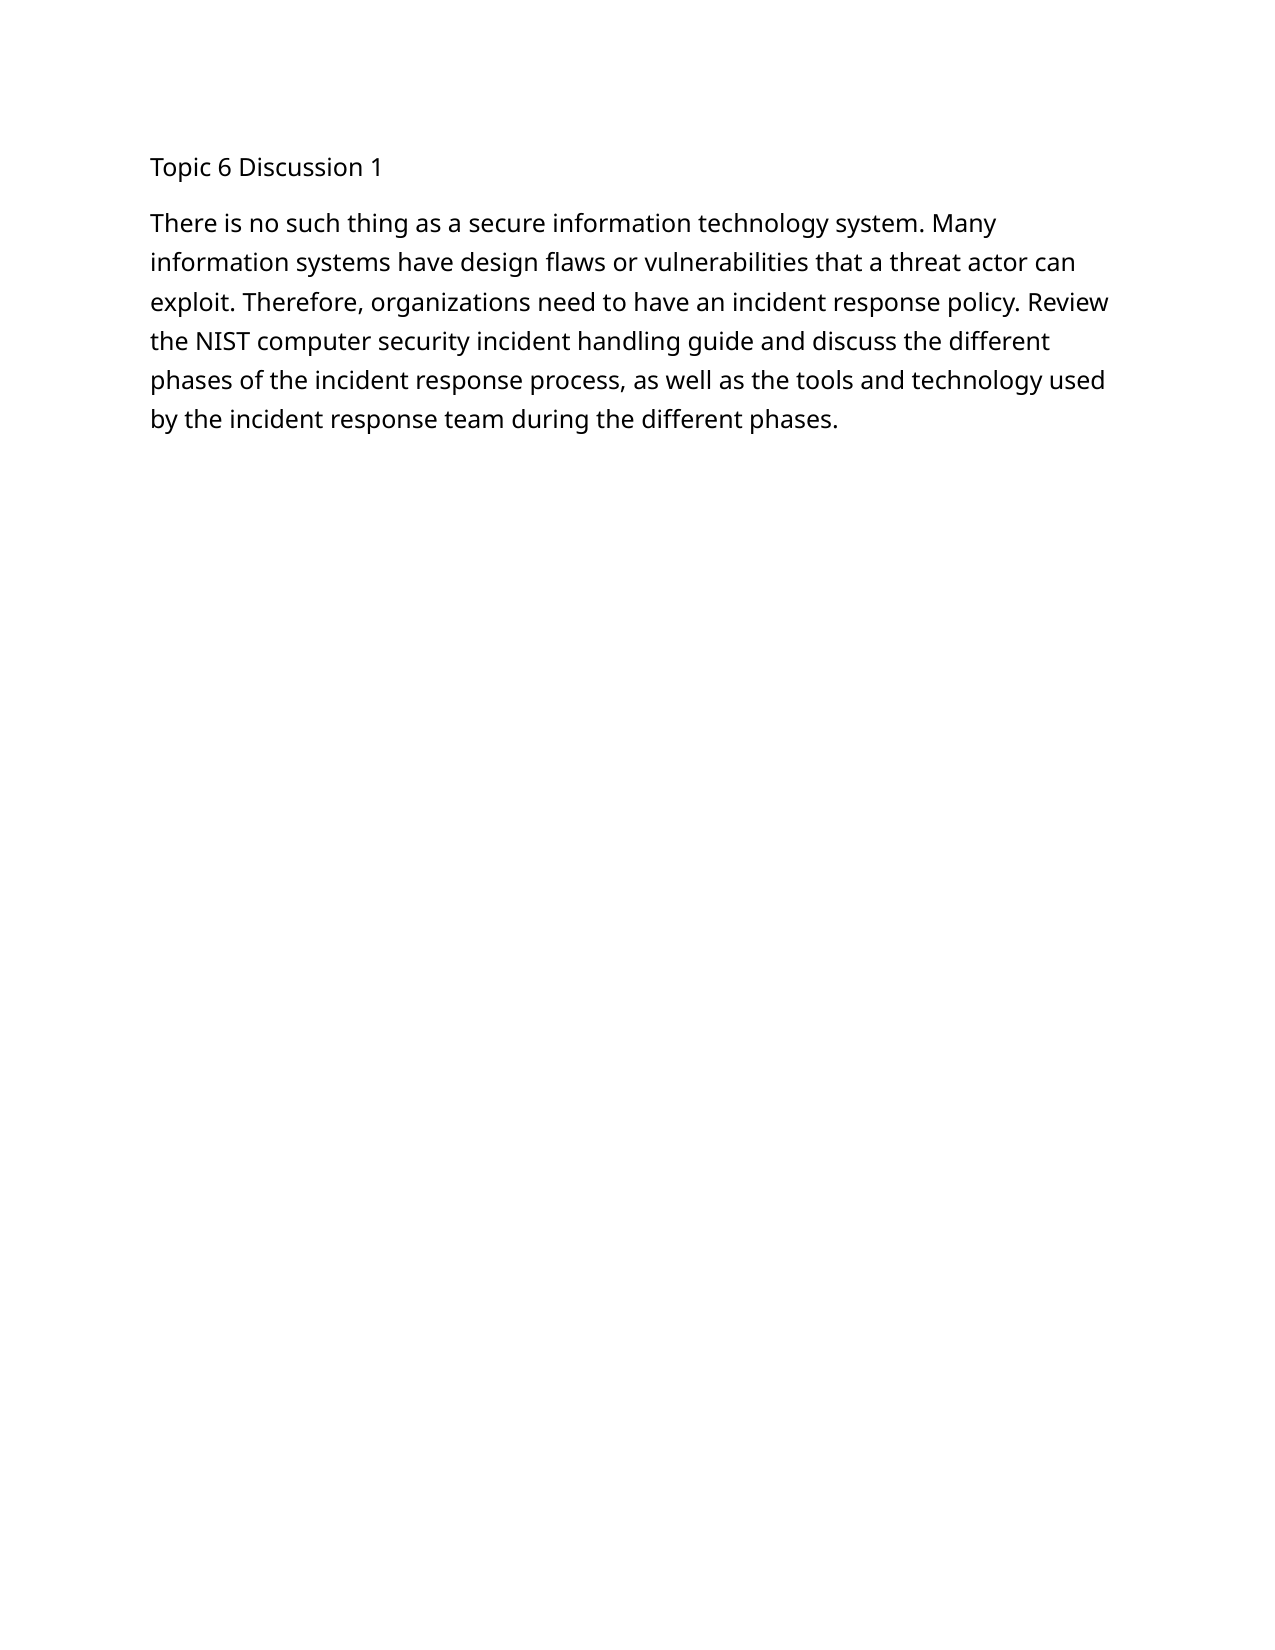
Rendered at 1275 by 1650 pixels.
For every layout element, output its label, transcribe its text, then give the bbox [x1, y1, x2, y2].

text Topic 6 Discussion 1 [150, 150, 1125, 184]
text There is no such thing as a secure information technology system. Many information systems have design flaws or vulnerabilities that a threat actor can exploit. Therefore, organizations need to have an incident response policy. Review the NIST computer security incident handling guide and discuss the different phases of the incident response process, as well as the tools and technology used by the incident response team during the different phases. [150, 206, 1125, 436]
